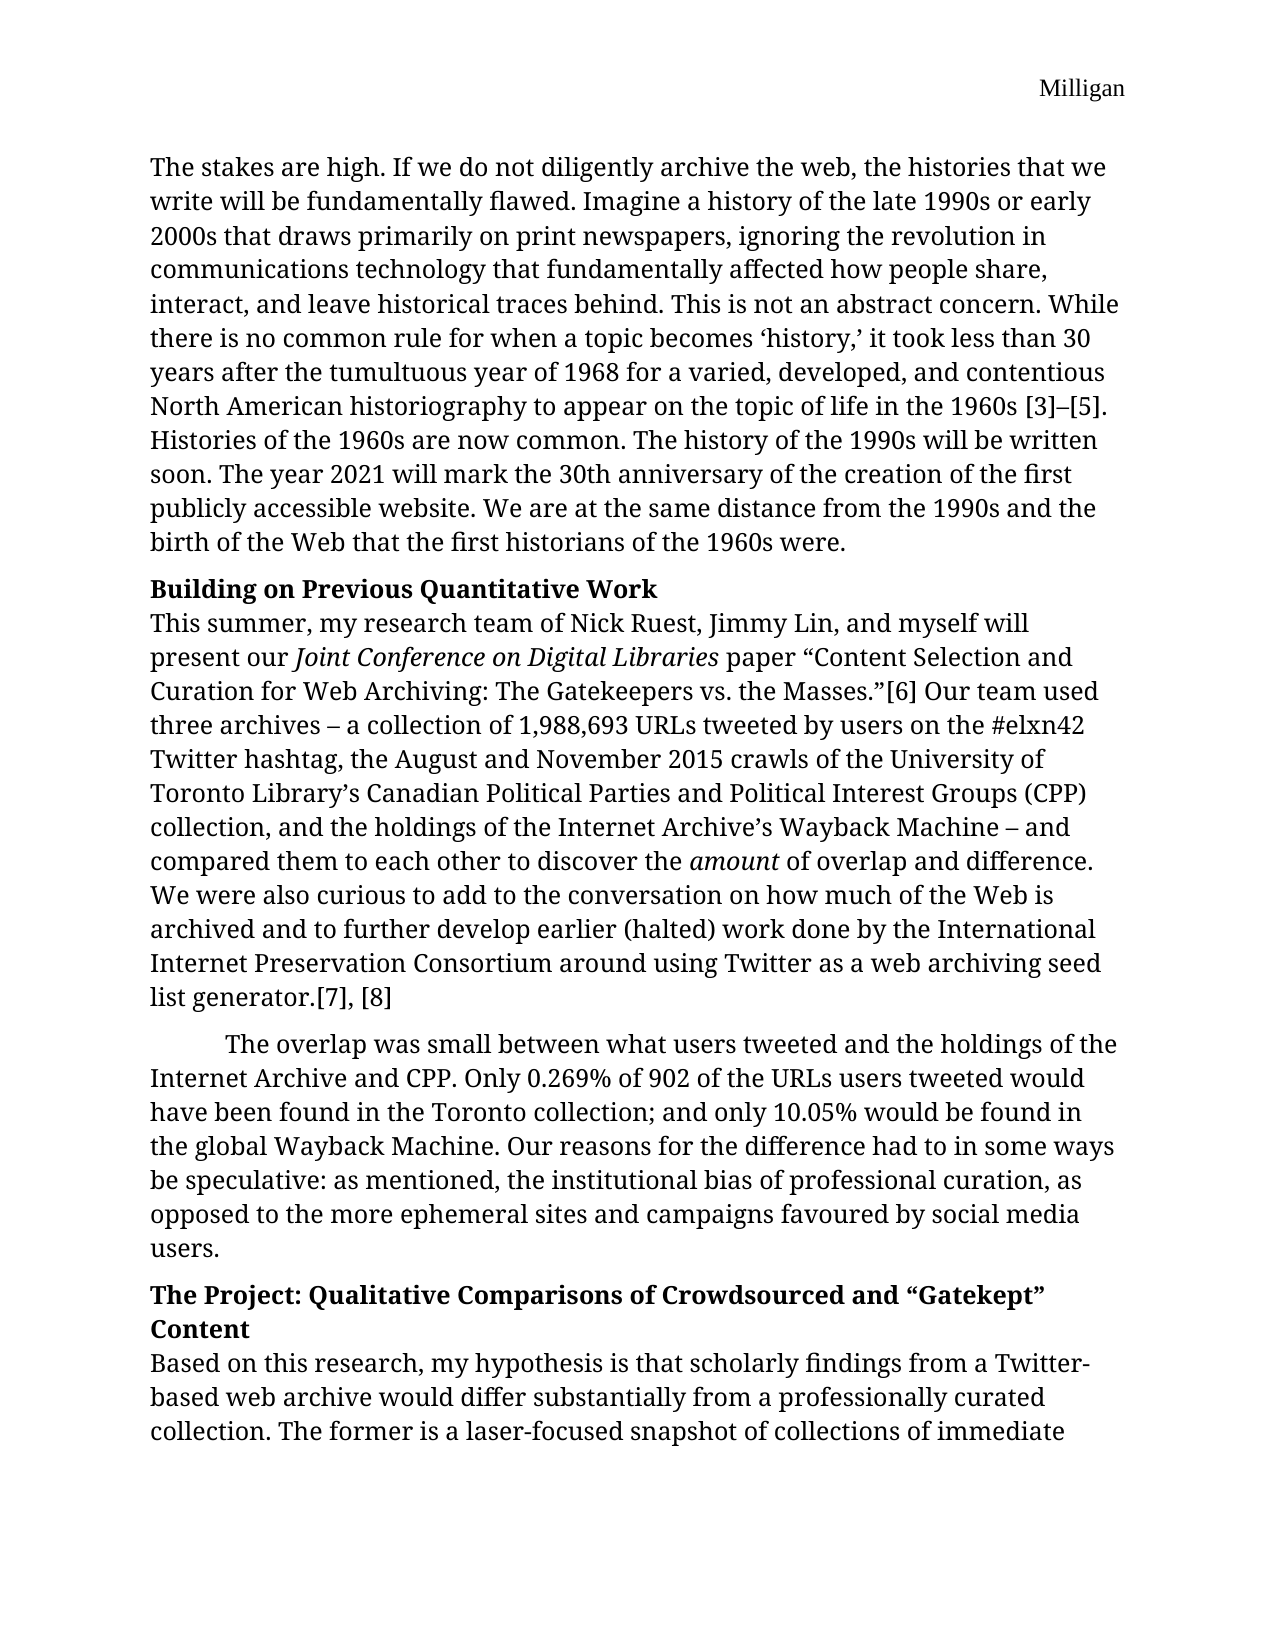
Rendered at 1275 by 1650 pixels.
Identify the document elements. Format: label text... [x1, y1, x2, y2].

text The overlap was small between what users tweeted and the holdings of the Internet Archive and CPP. Only 0.269% of 902 of the URLs users tweeted would have been found in the Toronto collection; and only 10.05% would be found in the global Wayback Machine. Our reasons for the difference had to in some ways be speculative: as mentioned, the institutional bias of professional curation, as opposed to the more ephemeral sites and campaigns favoured by social media users. [150, 1027, 1125, 1265]
text The stakes are high. If we do not diligently archive the web, the histories that we write will be fundamentally flawed. Imagine a history of the late 1990s or early 2000s that draws primarily on print newspapers, ignoring the revolution in communications technology that fundamentally affected how people share, interact, and leave historical traces behind. This is not an abstract concern. While there is no common rule for when a topic becomes ‘history,’ it took less than 30 years after the tumultuous year of 1968 for a varied, developed, and contentious North American historiography to appear on the topic of life in the 1960s [3]–[5]. Histories of the 1960s are now common. The history of the 1990s will be written soon. The year 2021 will mark the 30th anniversary of the creation of the first publicly accessible website. We are at the same distance from the 1990s and the birth of the Web that the first historians of the 1960s were. [150, 150, 1125, 559]
text This summer, my research team of Nick Ruest, Jimmy Lin, and myself will present our Joint Conference on Digital Libraries paper “Content Selection and Curation for Web Archiving: The Gatekeepers vs. the Masses.”[6] Our team used three archives – a collection of 1,988,693 URLs tweeted by users on the #elxn42 Twitter hashtag, the August and November 2015 crawls of the University of Toronto Library’s Canadian Political Parties and Political Interest Groups (CPP) collection, and the holdings of the Internet Archive’s Wayback Machine – and compared them to each other to discover the amount of overlap and difference. We were also curious to add to the conversation on how much of the Web is archived and to further develop earlier (halted) work done by the International Internet Preservation Consortium around using Twitter as a web archiving seed list generator.[7], [8] [150, 605, 1125, 1014]
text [150, 1346, 1125, 1448]
text Building on Previous Quantitative Work [150, 571, 1125, 605]
text The Project: Qualitative Comparisons of Crowdsourced and “Gatekept” Content [150, 1277, 1125, 1346]
